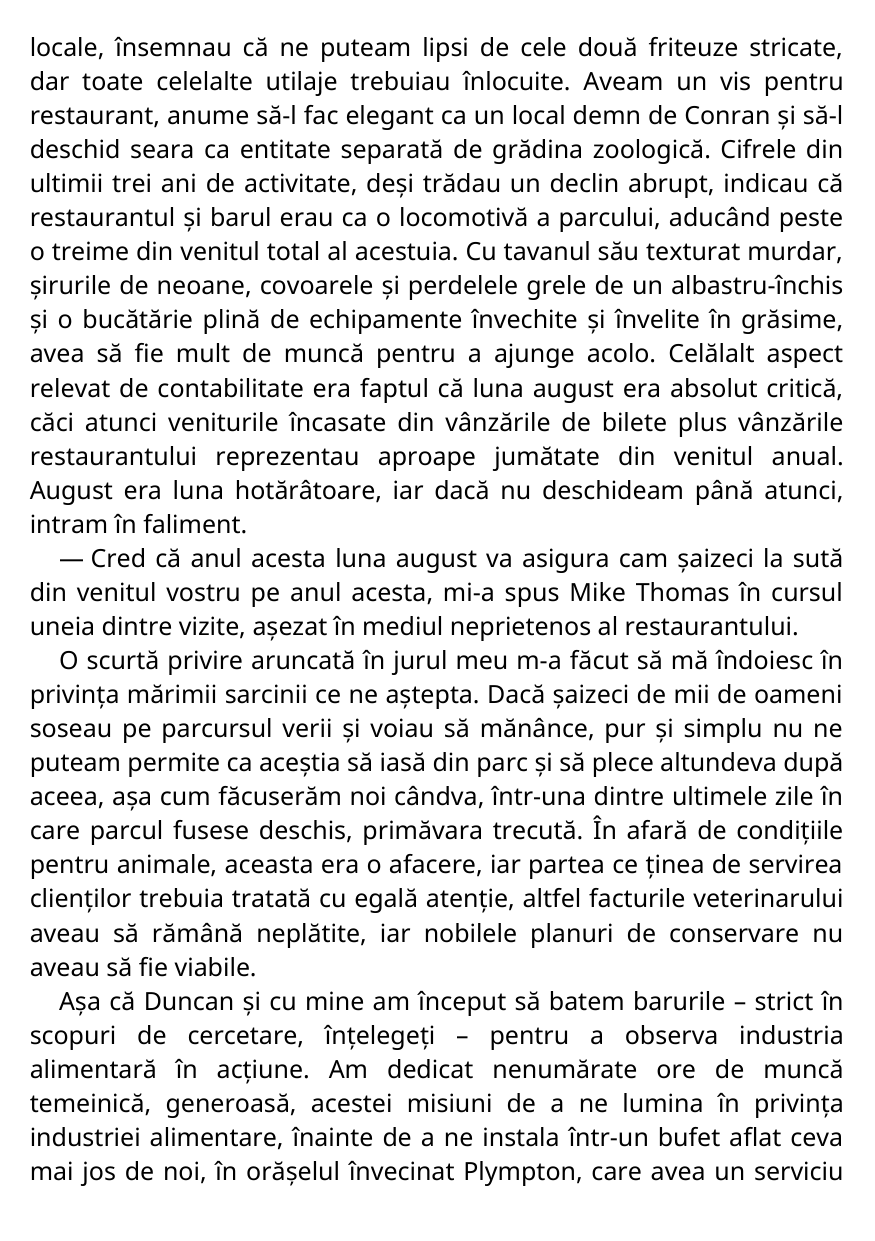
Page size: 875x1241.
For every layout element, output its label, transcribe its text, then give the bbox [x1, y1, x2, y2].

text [29, 29, 844, 541]
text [29, 983, 844, 1188]
text O scurtă privire aruncată în jurul meu m-a făcut să mă îndoiesc în privinţa mărimii sarcinii ce ne aştepta. Dacă şaizeci de mii de oameni soseau pe parcursul verii şi voiau să mănânce, pur şi simplu nu ne puteam permite ca aceştia să iasă din parc şi să plece altundeva după aceea, aşa cum făcuserăm noi cândva, într-una dintre ultimele zile în care parcul fusese deschis, primăvara trecută. În afară de condiţiile pentru animale, aceasta era o afacere, iar partea ce ţinea de servirea clienţilor trebuia tratată cu egală atenţie, altfel facturile veterinarului aveau să rămână neplătite, iar nobilele planuri de conservare nu aveau să fie viabile. [29, 643, 844, 983]
text — Cred că anul acesta luna august va asigura cam şaizeci la sută din venitul vostru pe anul acesta, mi-a spus Mike Thomas în cursul uneia dintre vizite, aşezat în mediul neprietenos al restaurantului. [29, 541, 844, 643]
